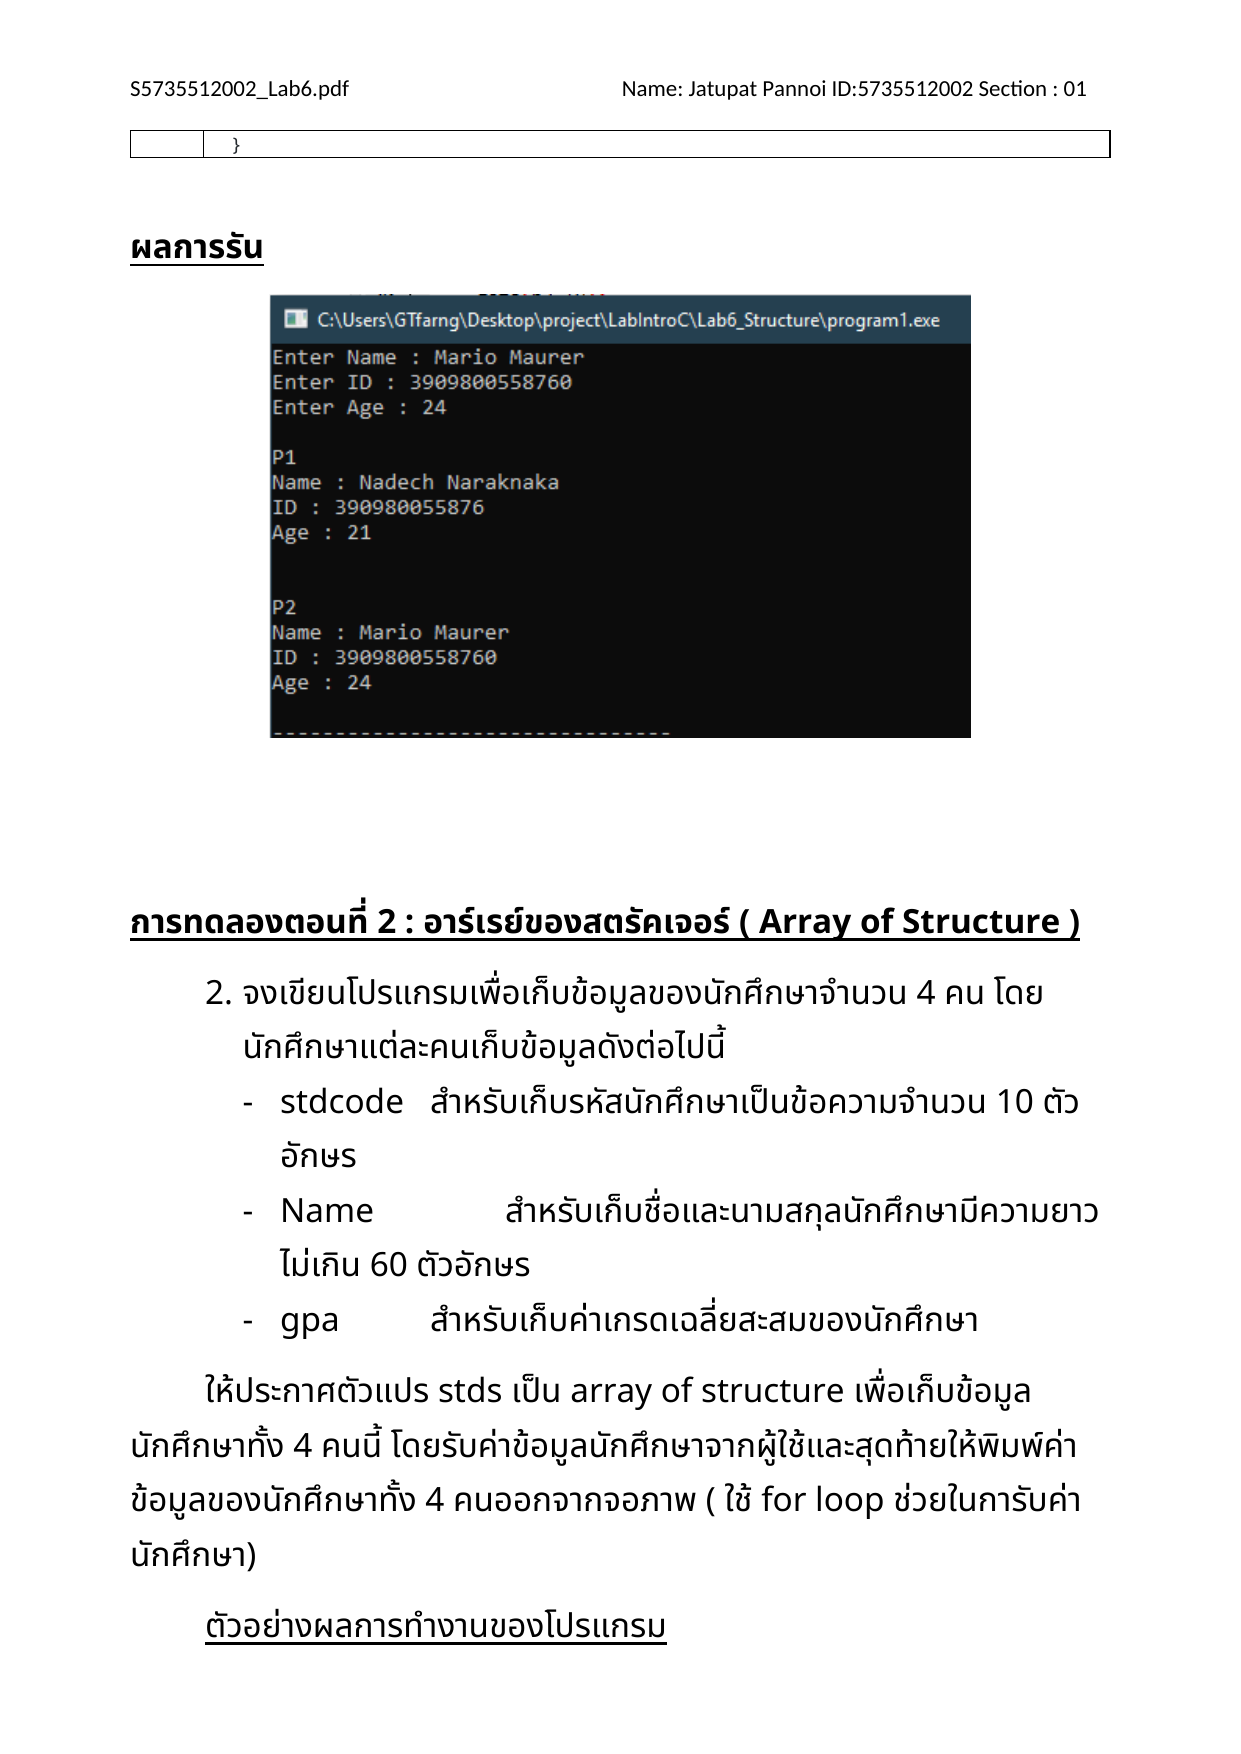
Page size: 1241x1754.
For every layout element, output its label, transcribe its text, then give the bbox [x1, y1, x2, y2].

picture [269, 294, 971, 738]
list Name สำหรับเก็บชื่อและนามสกุลนักศึกษามีความยาวไม่เกิน 60 ตัวอักษร [242, 1187, 1110, 1292]
text การทดลองตอนที่ 2 : อาร์เรย์ของสตรัคเจอร์ ( Array of Structure ) [130, 897, 1110, 948]
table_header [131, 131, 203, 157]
list stdcode สำหรับเก็บรหัสนักศึกษาเป็นข้อความจำนวน 10 ตัวอักษร [242, 1078, 1110, 1183]
list gpa สำหรับเก็บค่าเกรดเฉลี่ยสะสมของนักศึกษา [242, 1296, 1110, 1346]
table_header [204, 131, 1109, 157]
text ให้ประกาศตัวแปร stds เป็น array of structure เพื่อเก็บข้อมูลนักศึกษาทั้ง 4 คนนี้ โดยรับค่าข้อมูลนักศึกษาจากผู้ใช้และสุดท้ายให้พิมพ์ค่าข้อมูลของนักศึกษาทั้ง 4 คนออกจากจอภาพ ( ใช้ for loop ช่วยในการับค่านักศึกษา) [130, 1367, 1110, 1581]
list จงเขียนโปรแกรมเพื่อเก็บข้อมูลของนักศึกษาจำนวน 4 คน โดยนักศึกษาแต่ละคนเก็บข้อมูลดังต่อไปนี้ [205, 969, 1110, 1074]
text ตัวอย่างผลการทำงานของโปรแกรม [130, 1602, 1110, 1652]
text ผลการรัน [130, 223, 1110, 274]
